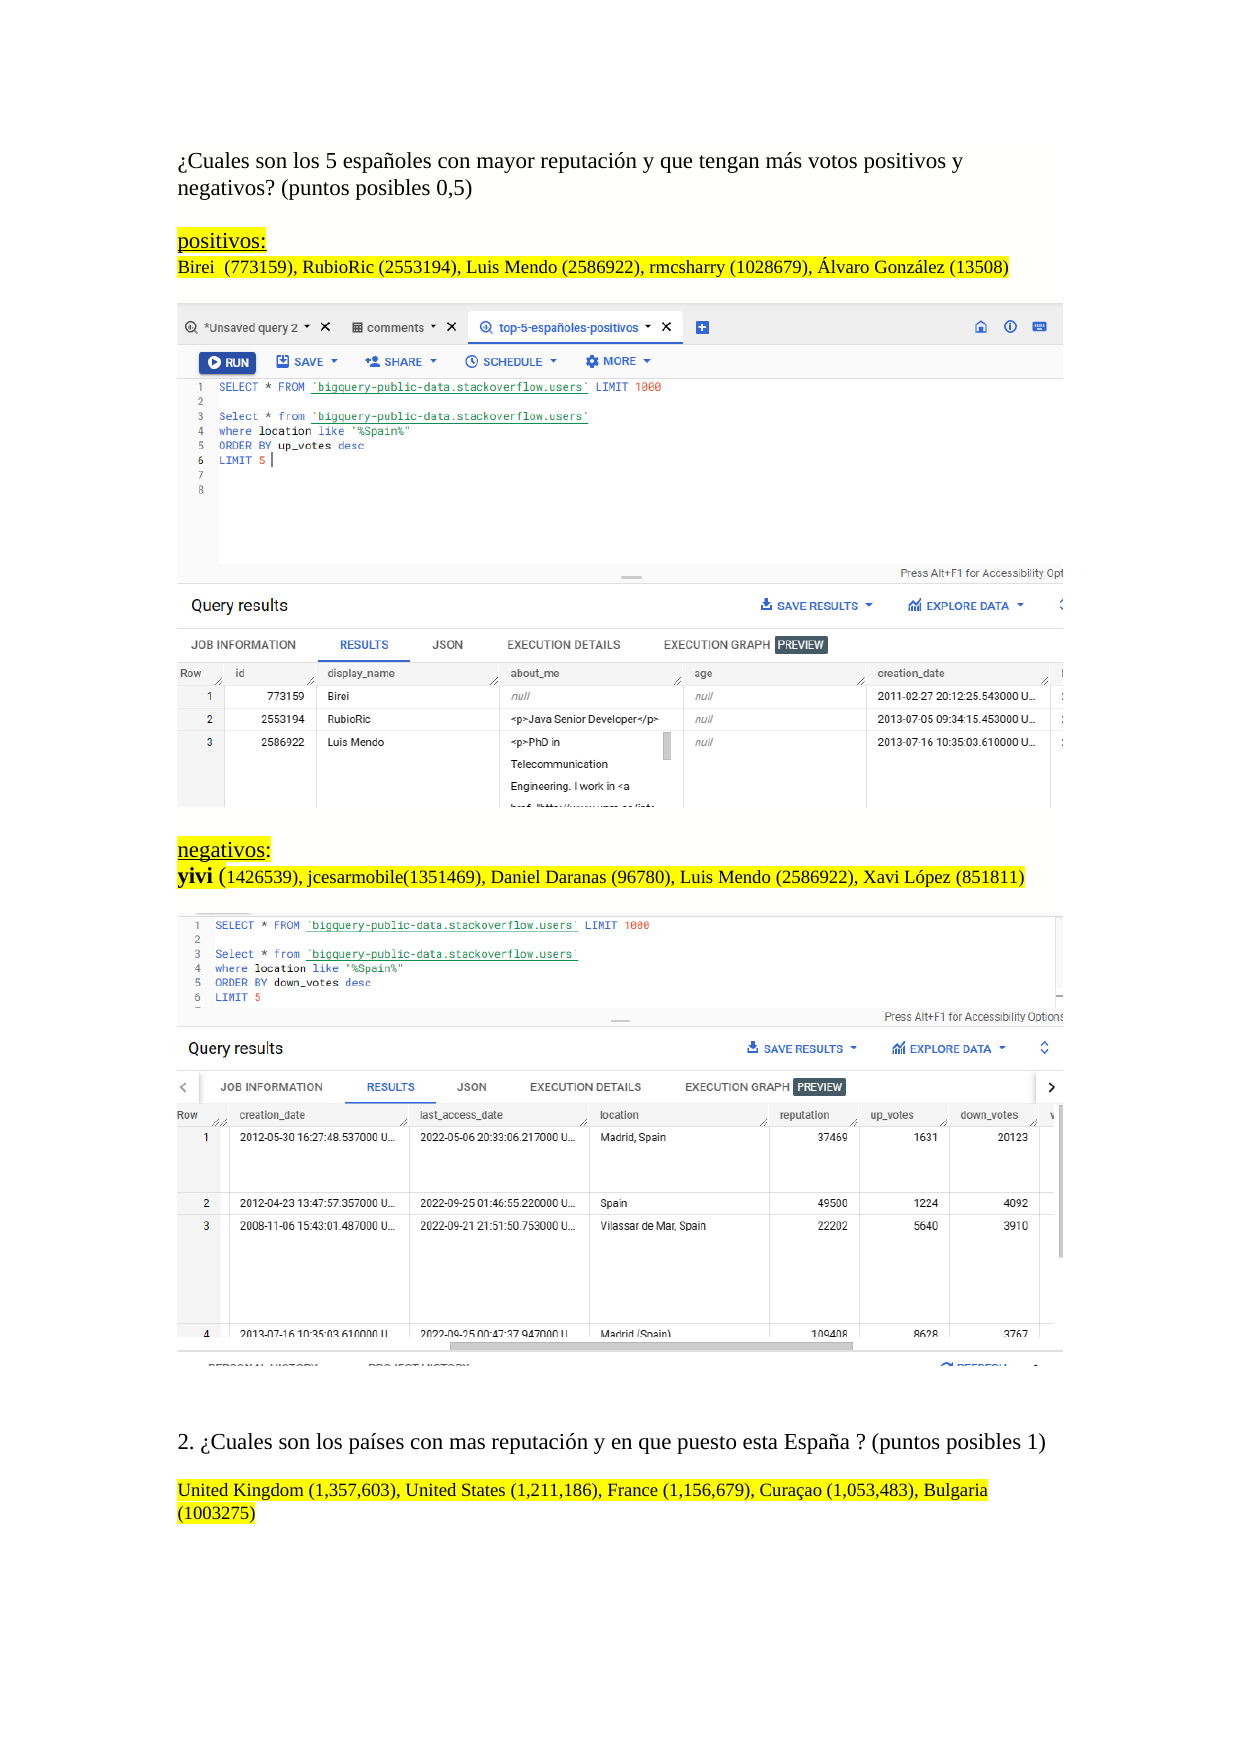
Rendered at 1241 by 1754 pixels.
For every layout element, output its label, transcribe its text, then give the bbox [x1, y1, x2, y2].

text ¿Cuales son los 5 españoles con mayor reputación y que tengan más votos positivos y negativos? (puntos posibles 0,5) positivos: Birei (773159), RubioRic (2553194), Luis Mendo (2586922), rmcsharry (1028679), Álvaro González (13508) negativos: yivi (1426539), jcesarmobile(1351469), Daniel Daranas (96780), Luis Mendo (2586922), Xavi López (851811) [177, 148, 1063, 303]
picture [177, 913, 1063, 1366]
text ¿Cuales son los 5 españoles con mayor reputación y que tengan más votos positivos y negativos? (puntos posibles 0,5) positivos: Birei (773159), RubioRic (2553194), Luis Mendo (2586922), rmcsharry (1028679), Álvaro González (13508) negativos: yivi (1426539), jcesarmobile(1351469), Daniel Daranas (96780), Luis Mendo (2586922), Xavi López (851811) [177, 810, 1063, 913]
picture [177, 303, 1063, 810]
